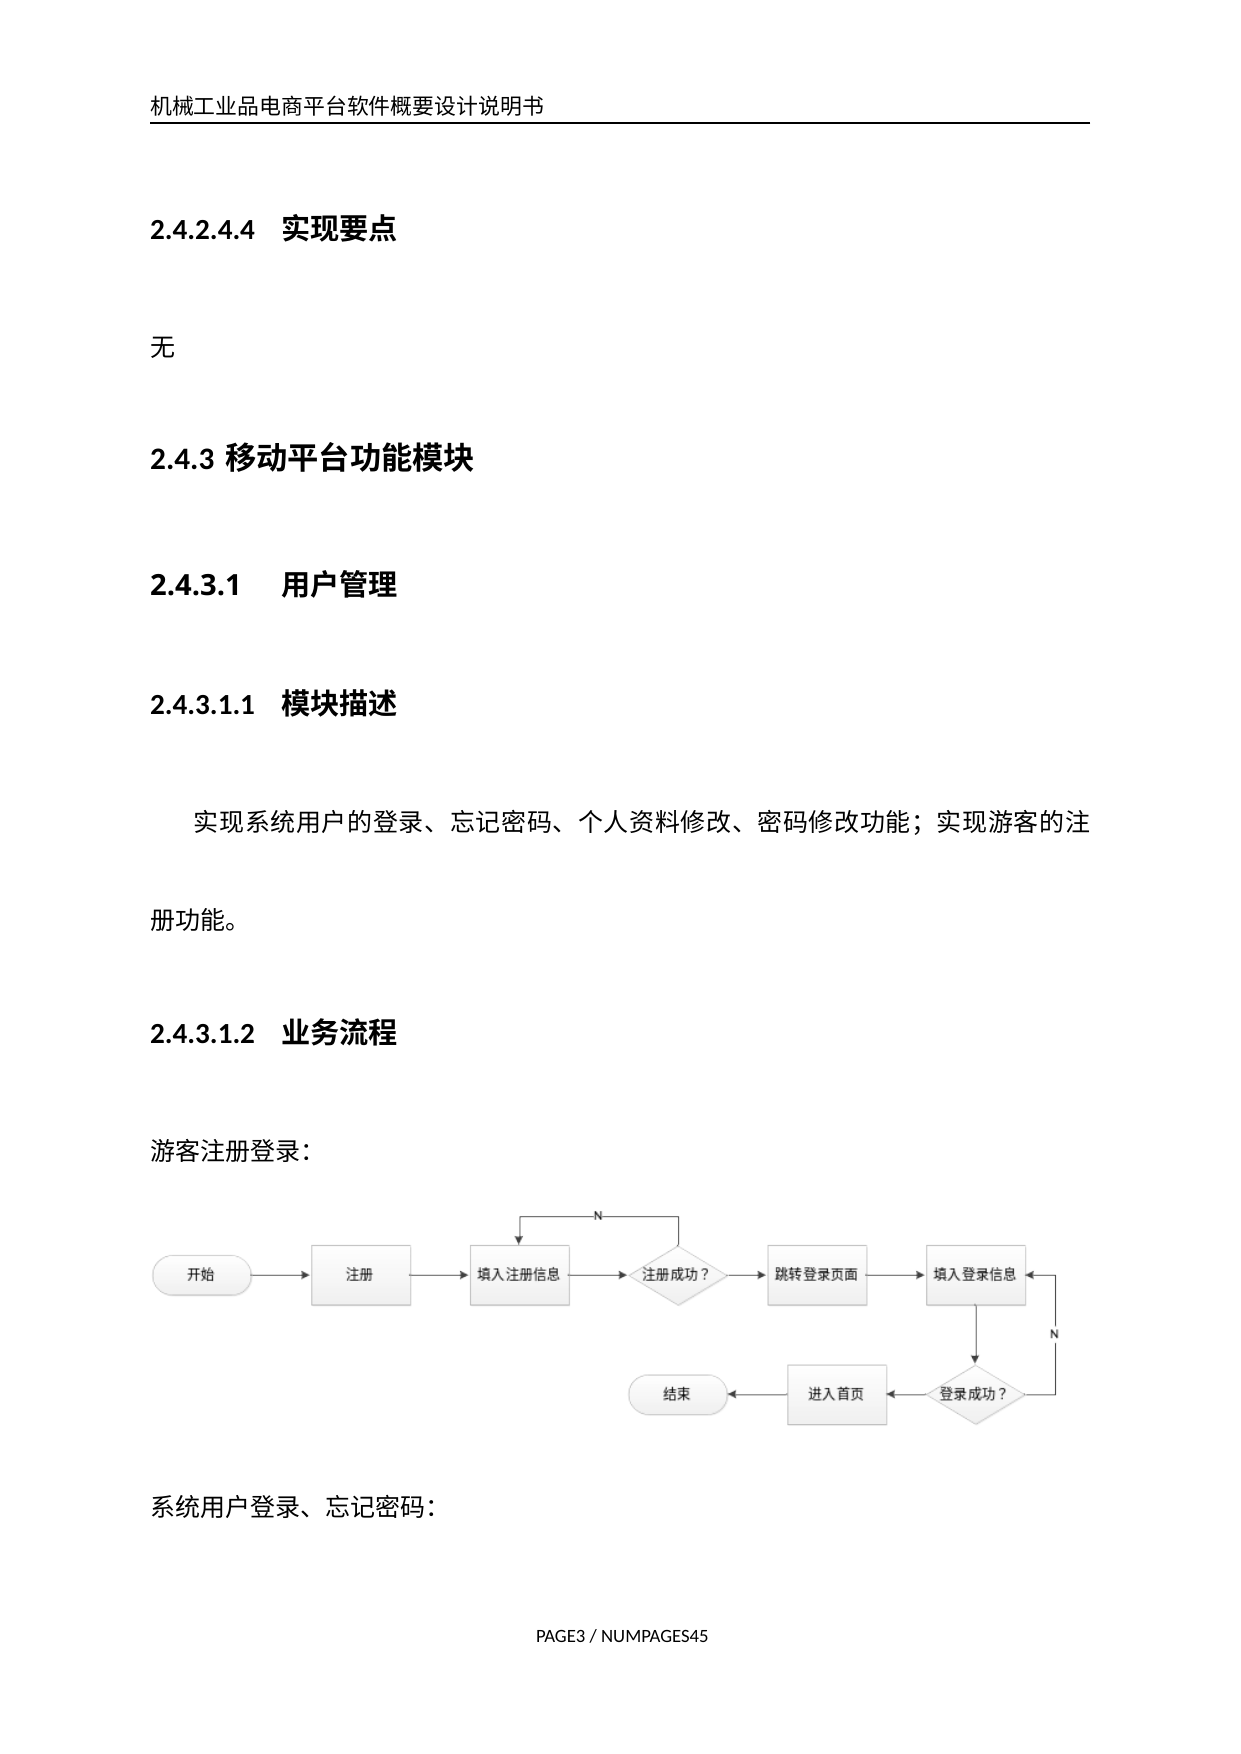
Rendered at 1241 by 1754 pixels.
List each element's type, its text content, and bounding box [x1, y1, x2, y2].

subtitle 移动平台功能模块 [150, 423, 1090, 488]
subtitle 业务流程 [150, 998, 1090, 1063]
text 系统用户登录、忘记密码： [150, 1473, 1090, 1538]
text 无 [150, 313, 1090, 378]
text 实现系统用户的登录、忘记密码、个人资料修改、密码修改功能；实现游客的注册功能。 [150, 788, 1090, 951]
text 游客注册登录： [150, 1117, 1090, 1182]
subtitle 实现要点 [150, 194, 1090, 259]
subtitle 模块描述 [150, 669, 1090, 734]
subtitle 用户管理 [150, 551, 1090, 616]
